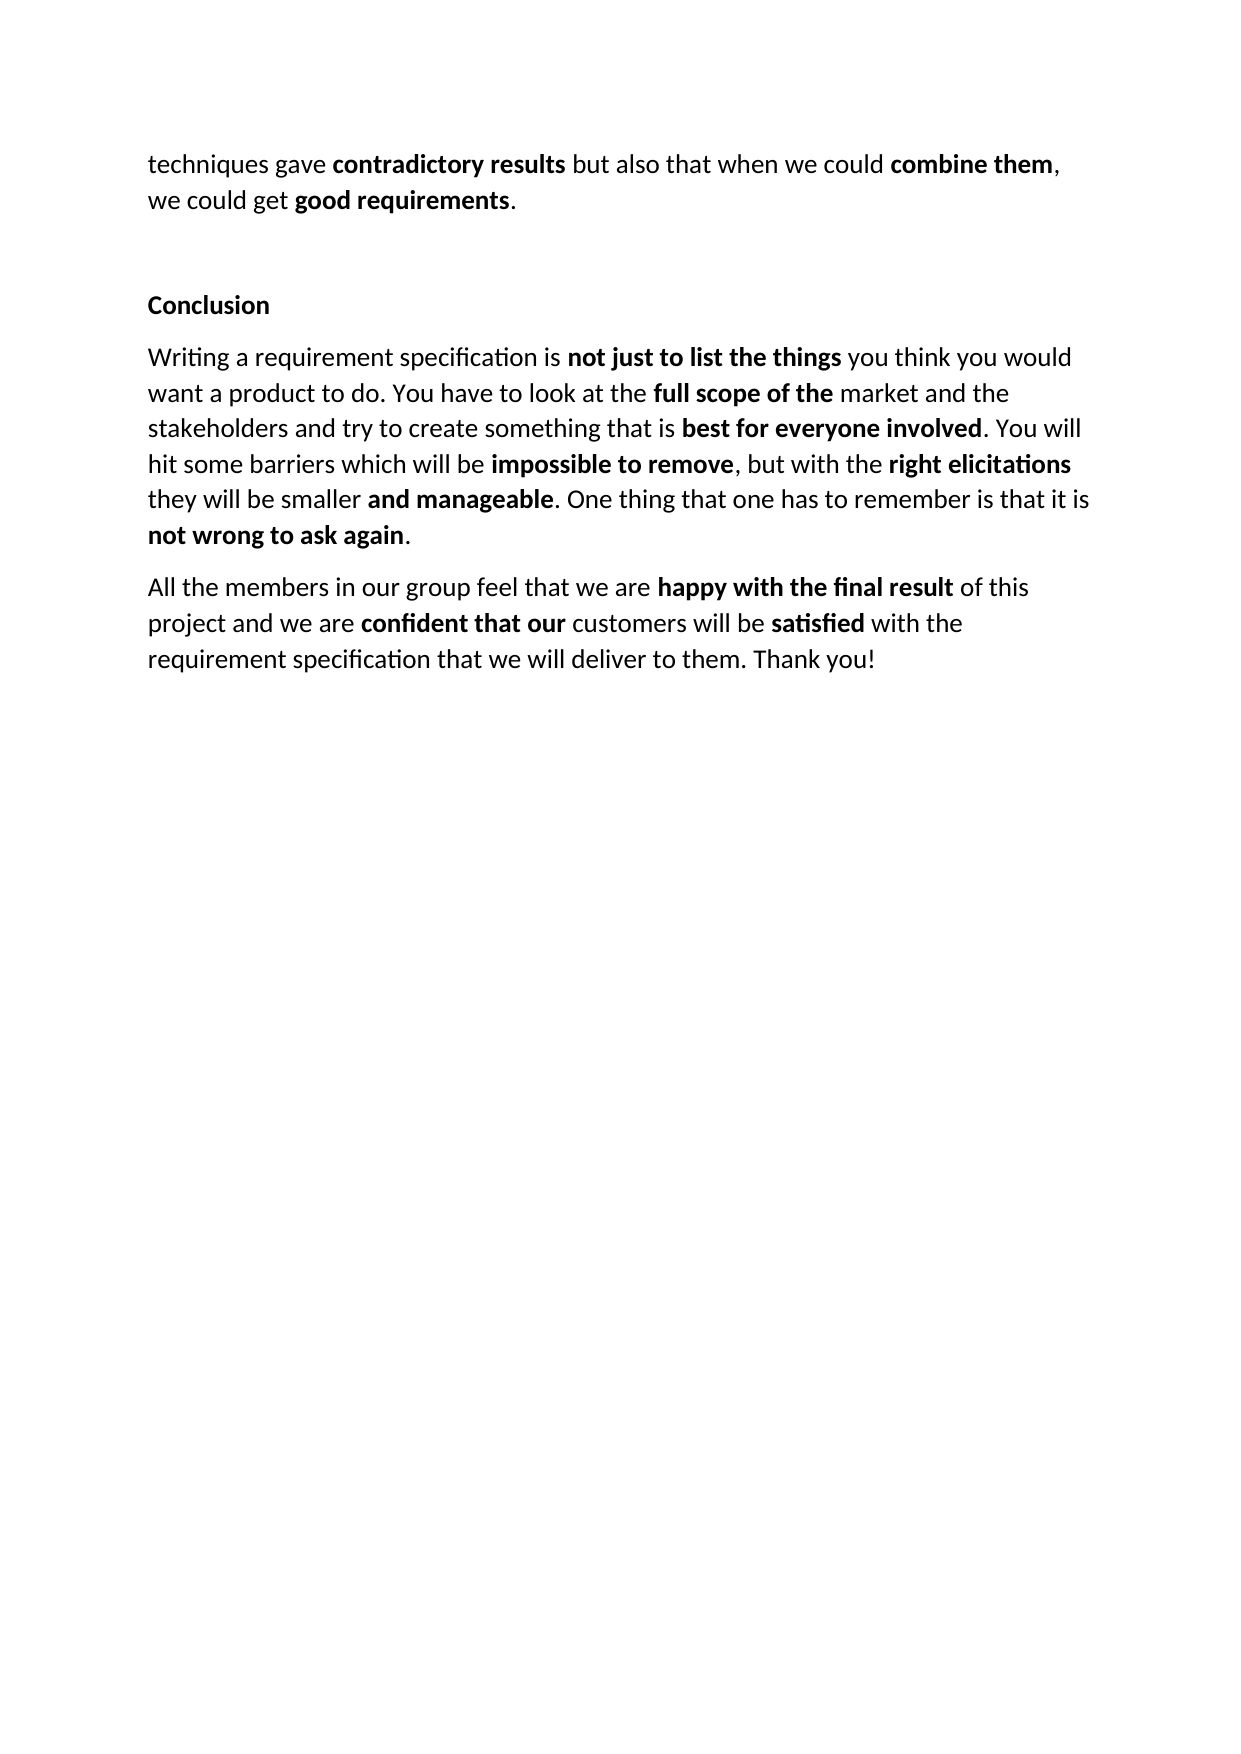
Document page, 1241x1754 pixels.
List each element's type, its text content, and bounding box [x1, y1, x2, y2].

text Writing a requirement specification is not just to list the things you think you would want a product to do. You have to look at the full scope of the market and the stakeholders and try to create something that is best for everyone involved. You will hit some barriers which will be impossible to remove, but with the right elicitations they will be smaller and manageable. One thing that one has to remember is that it is not wrong to ask again. [148, 340, 1093, 551]
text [148, 148, 1093, 216]
text Conclusion [148, 288, 1093, 321]
text All the members in our group feel that we are happy with the final result of this project and we are confident that our customers will be satisfied with the requirement specification that we will deliver to them. Thank you! [148, 571, 1093, 675]
